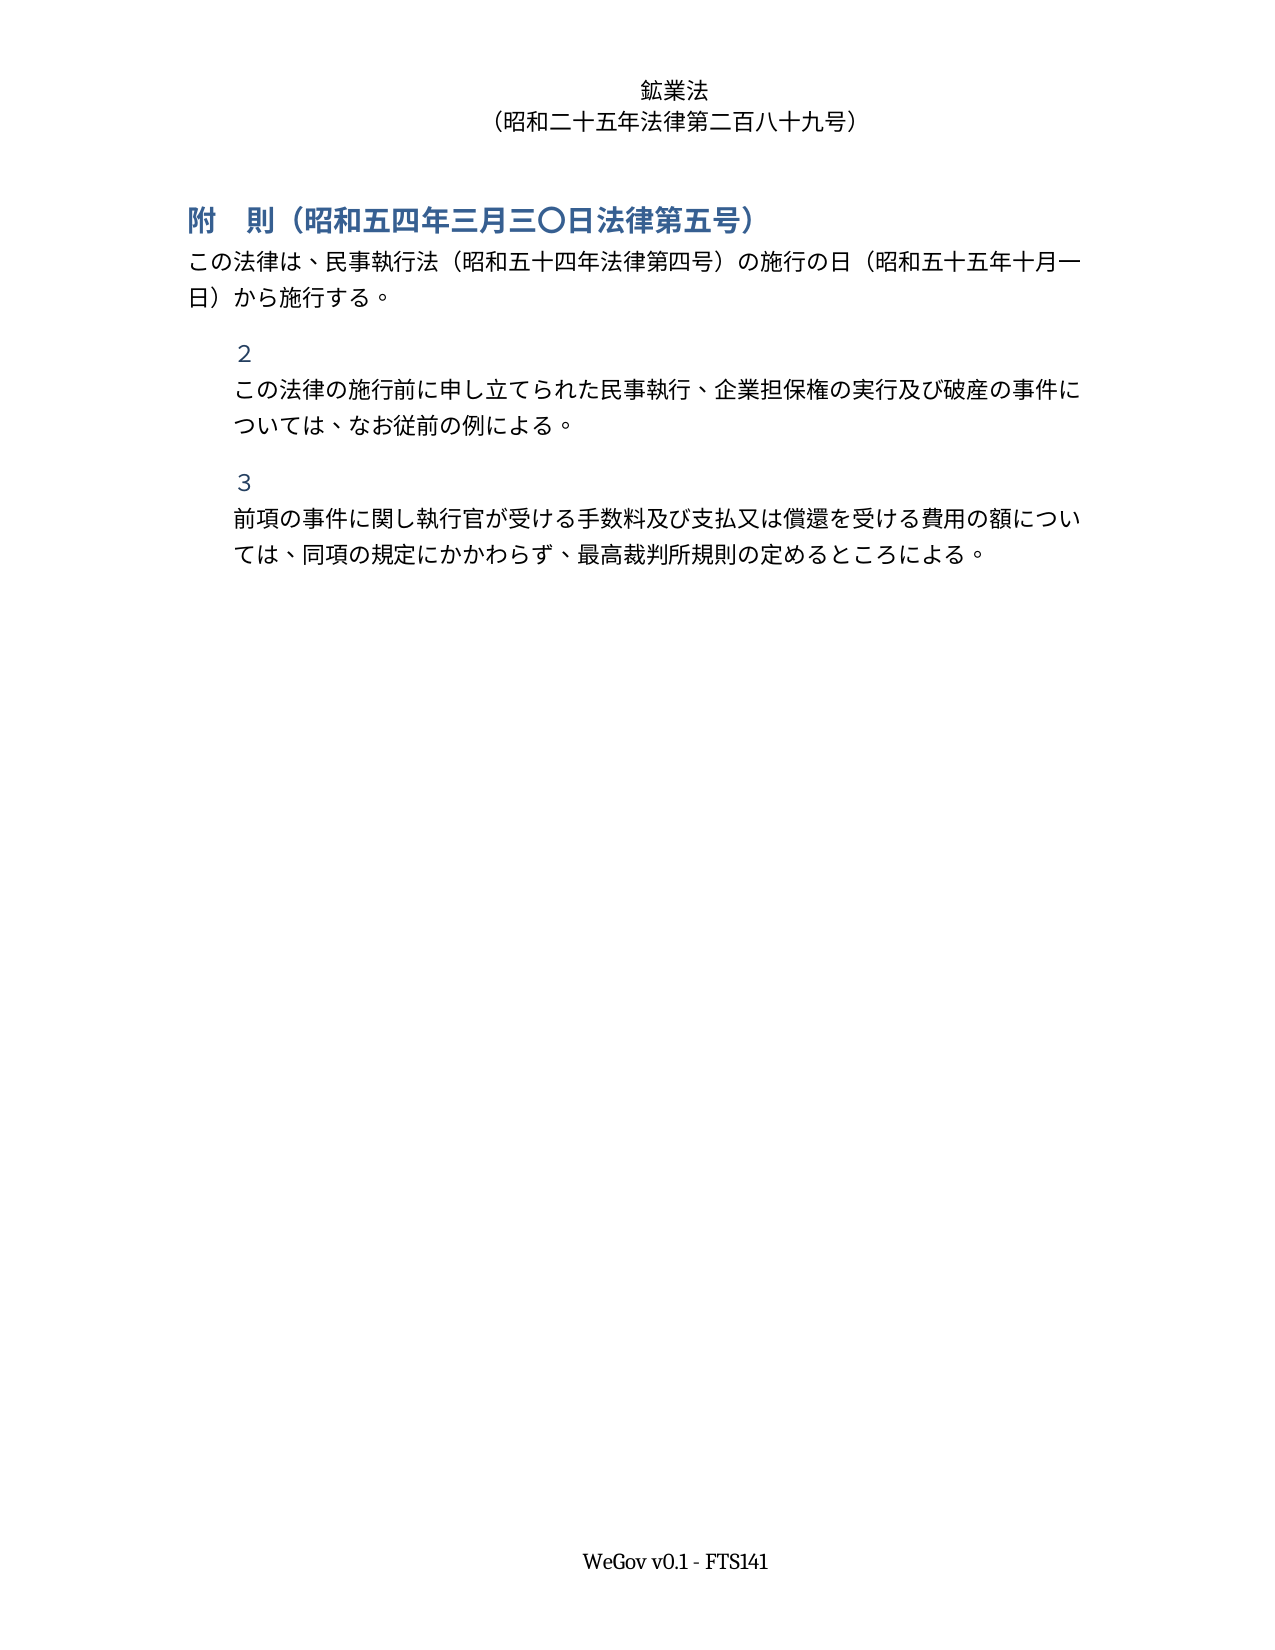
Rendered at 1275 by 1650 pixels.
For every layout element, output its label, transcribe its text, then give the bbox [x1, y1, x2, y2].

subtitle 附 則（昭和五四年三月三〇日法律第五号） [187, 200, 1087, 240]
text この法律は、民事執行法（昭和五十四年法律第四号）の施行の日（昭和五十五年十月一日）から施行する。 [187, 246, 1087, 313]
subtitle ２ [233, 338, 1087, 369]
subtitle ３ [233, 467, 1087, 498]
text この法律の施行前に申し立てられた民事執行、企業担保権の実行及び破産の事件については、なお従前の例による。 [233, 374, 1087, 441]
text 前項の事件に関し執行官が受ける手数料及び支払又は償還を受ける費用の額については、同項の規定にかかわらず、最高裁判所規則の定めるところによる。 [233, 503, 1087, 570]
